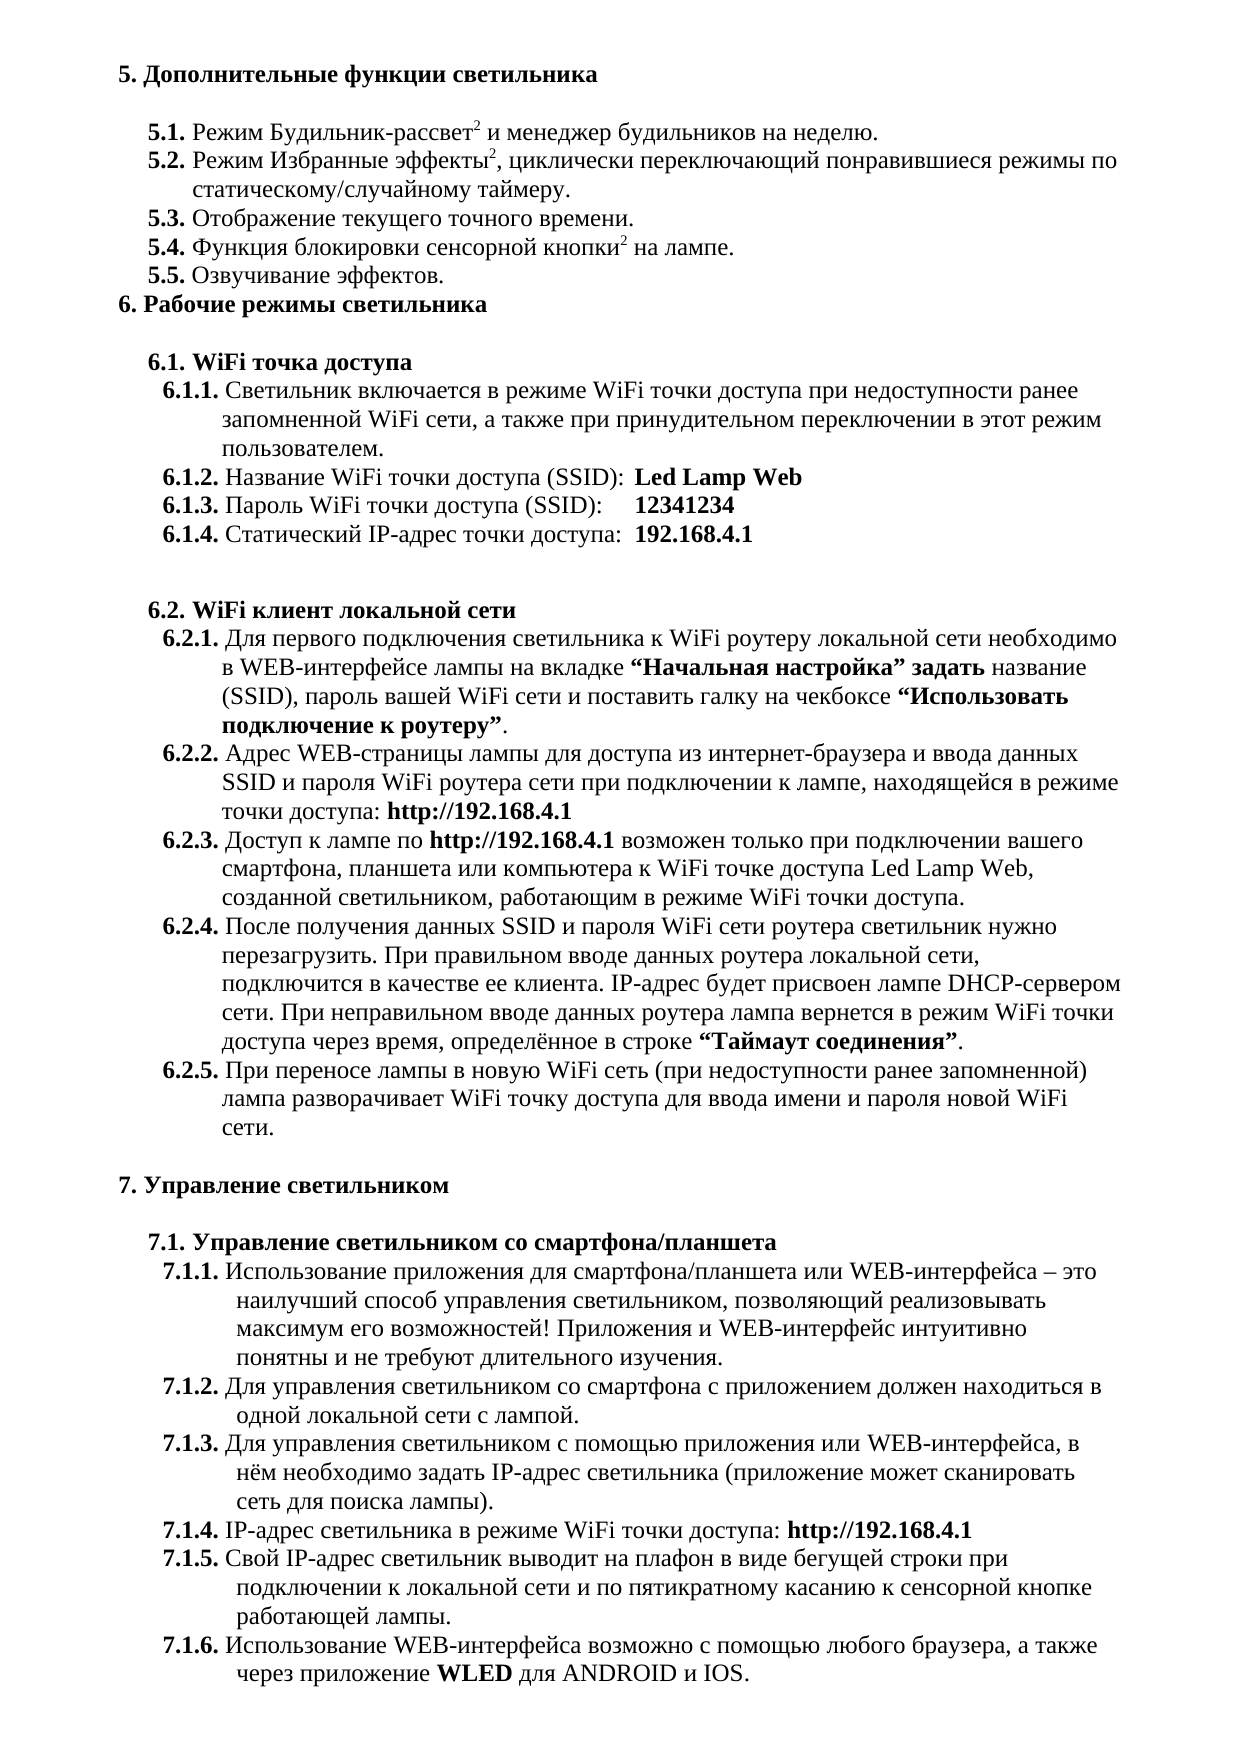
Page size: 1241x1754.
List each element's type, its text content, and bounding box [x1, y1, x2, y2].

text 6.2.2. Адрес WEB-страницы лампы для доступа из интернет-браузера и ввода данных SSID и пароля WiFi роутера сети при подключении к лампе, находящейся в режиме точки доступа: http://192.168.4.1 [162, 738, 1122, 825]
text 5.2. Режим Избранные эффекты2, циклически переключающий понравившиеся режимы по статическому/случайному таймеру. [148, 145, 1122, 203]
text 6.1. WiFi точка доступа [148, 347, 1122, 375]
text 6.2.1. Для первого подключения светильника к WiFi роутеру локальной сети необходимо в WEB-интерфейсе лампы на вкладке “Начальная настройка” задать название (SSID), пароль вашей WiFi сети и поставить галку на чекбоксе “Использовать подключение к роутеру”. [162, 623, 1122, 738]
text 7.1.1. Использование приложения для смартфона/планшета или WEB-интерфейса – это наилучший способ управления светильником, позволяющий реализовывать максимум его возможностей! Приложения и WEB-интерфейс интуитивно понятны и не требуют длительного изучения. [162, 1256, 1122, 1371]
text 6.1.3. Пароль WiFi точки доступа (SSID): 12341234 [162, 490, 1122, 519]
text 6.1.2. Название WiFi точки доступа (SSID): Led Lamp Web [162, 462, 1122, 490]
text 6.2.5. При переносе лампы в новую WiFi сеть (при недоступности ранее запомненной) лампа разворачивает WiFi точку доступа для ввода имени и пароля новой WiFi сети. [162, 1055, 1122, 1141]
text 6.2.3. Доступ к лампе по http://192.168.4.1 возможен только при подключении вашего смартфона, планшета или компьютера к WiFi точке доступа Led Lamp Web, созданной светильником, работающим в режиме WiFi точки доступа. [162, 825, 1122, 911]
text 7.1.5. Свой IP-адрес светильник выводит на плафон в виде бегущей строки при подключении к локальной сети и по пятикратному касанию к сенсорной кнопке работающей лампы. [162, 1543, 1122, 1630]
text 7.1.4. IP-адрес светильника в режиме WiFi точки доступа: http://192.168.4.1 [162, 1515, 1122, 1543]
text 6.1.1. Светильник включается в режиме WiFi точки доступа при недоступности ранее запомненной WiFi сети, а также при принудительном переключении в этот режим пользователем. [162, 375, 1122, 462]
text 7.1. Управление светильником со смартфона/планшета [148, 1227, 1122, 1256]
text 6.2.4. После получения данных SSID и пароля WiFi сети роутера светильник нужно перезагрузить. При правильном вводе данных роутера локальной сети, подключится в качестве ее клиента. IP-адрес будет присвоен лампе DHCP-сервером сети. При неправильном вводе данных роутера лампа вернется в режим WiFi точки доступа через время, определённое в строке “Таймаут соединения”. [162, 911, 1122, 1055]
text 6. Рабочие режимы светильника [118, 289, 1122, 318]
text 5. Дополнительные функции светильника [118, 59, 1122, 88]
text 6.1.4. Статический IP-адрес точки доступа: 192.168.4.1 [162, 519, 1122, 548]
text 6.2. WiFi клиент локальной сети [148, 595, 1122, 623]
text 7.1.2. Для управления светильником со смартфона с приложением должен находиться в одной локальной сети с лампой. [162, 1371, 1122, 1428]
text 7.1.6. Использование WEB-интерфейса возможно с помощью любого браузера, а также через приложение WLED для ANDROID и IOS. [162, 1630, 1122, 1687]
text 7.1.3. Для управления светильником с помощью приложения или WEB-интерфейса, в нём необходимо задать IP-адрес светильника (приложение может сканировать сеть для поиска лампы). [162, 1428, 1122, 1515]
text 5.5. Озвучивание эффектов. [148, 260, 1122, 289]
text 5.3. Отображение текущего точного времени. [148, 203, 1122, 232]
text 5.4. Функция блокировки сенсорной кнопки2 на лампе. [148, 232, 1122, 260]
text 5.1. Режим Будильник-рассвет2 и менеджер будильников на неделю. [148, 117, 1122, 145]
text 7. Управление светильником [118, 1170, 1122, 1198]
